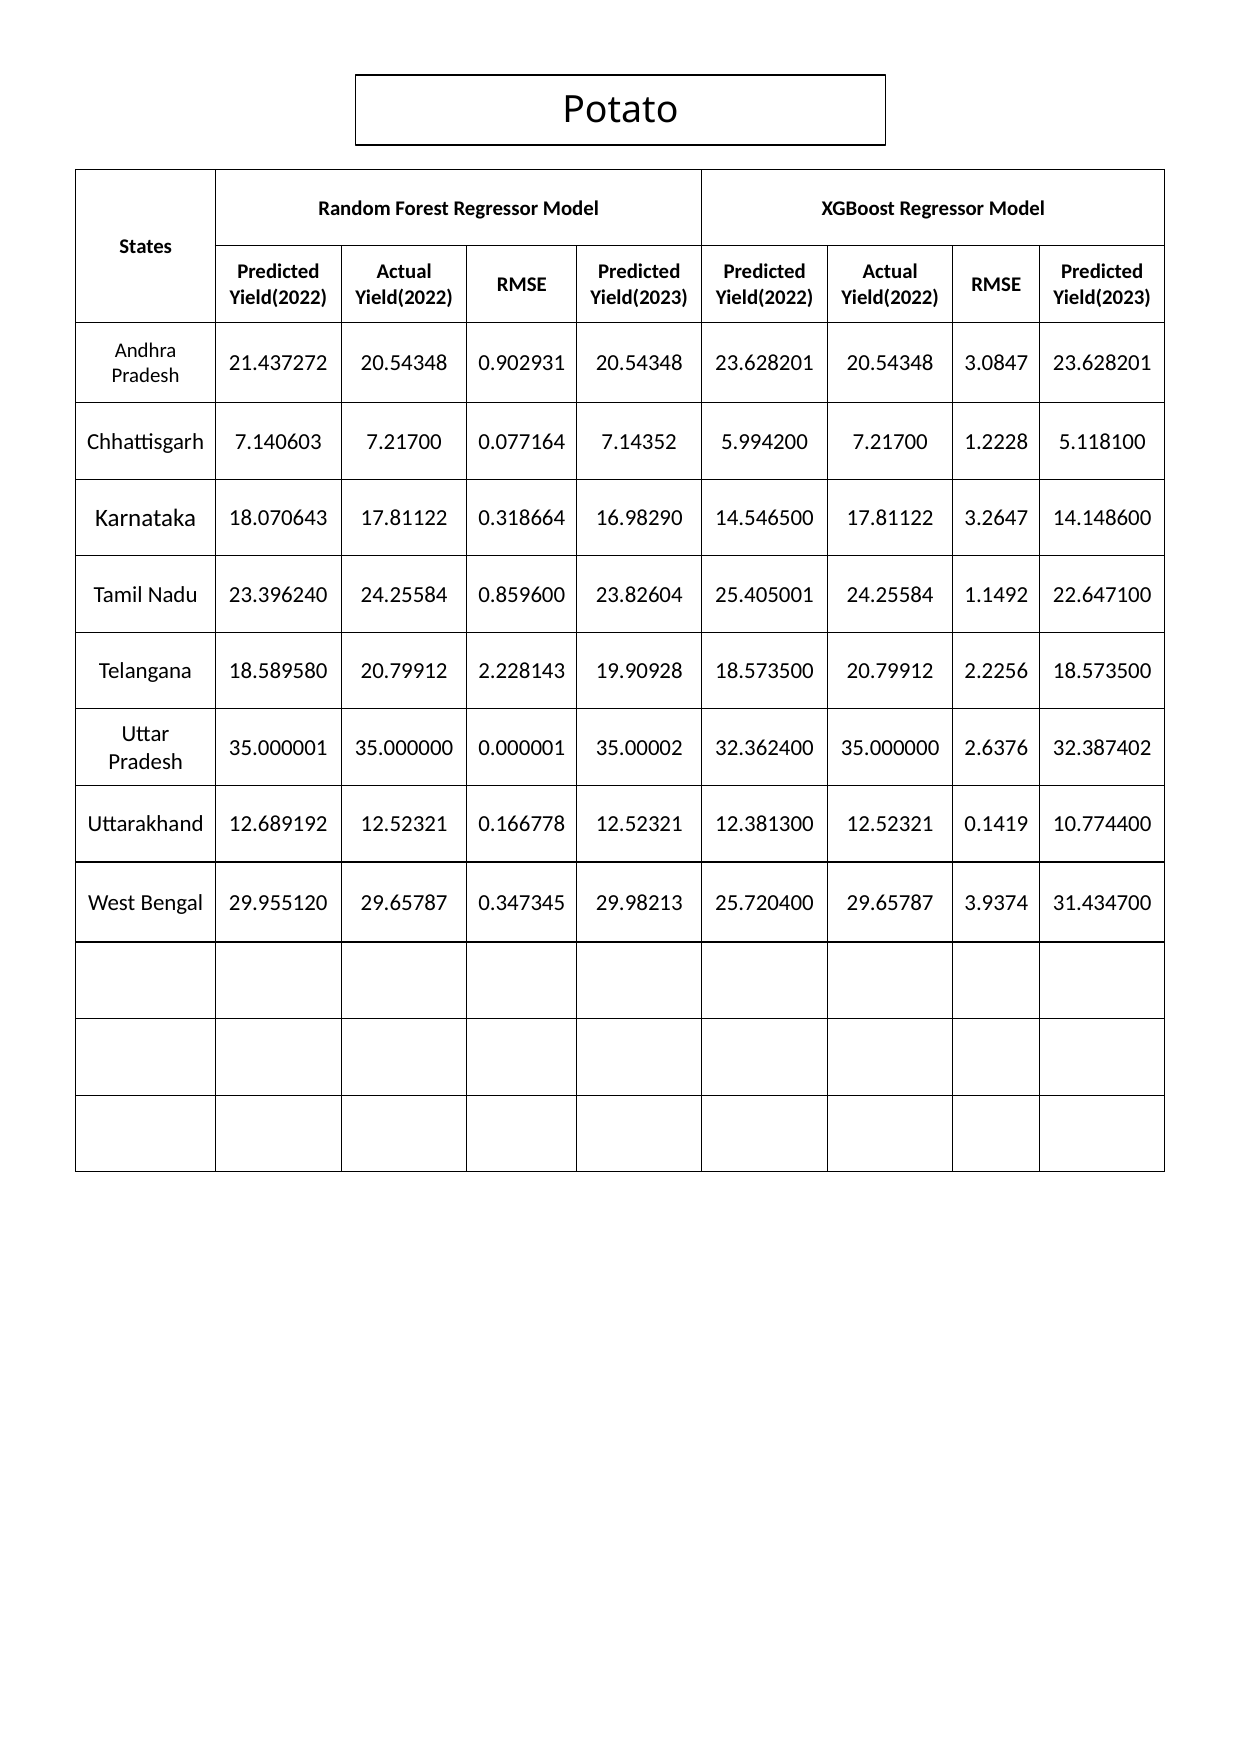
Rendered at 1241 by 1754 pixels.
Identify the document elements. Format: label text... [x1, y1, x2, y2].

table_cell 14.546500 [702, 480, 827, 555]
table_cell 7.21700 [342, 403, 466, 478]
table_cell 16.98290 [577, 480, 701, 555]
table_cell 17.81122 [828, 480, 952, 555]
table_cell 23.396240 [216, 556, 341, 632]
table_cell 20.79912 [342, 633, 466, 708]
table_cell 20.54348 [577, 323, 701, 402]
table_cell [577, 943, 701, 1018]
table_cell 24.25584 [828, 556, 952, 632]
table_cell Predicted Yield(2022) [216, 246, 341, 322]
table_cell 14.148600 [1040, 480, 1164, 555]
table_cell 20.79912 [828, 633, 952, 708]
table_cell [216, 943, 341, 1018]
table_cell [76, 1096, 215, 1171]
table_cell 12.52321 [342, 786, 466, 861]
table_cell 2.6376 [953, 709, 1039, 785]
table_cell 32.362400 [702, 709, 827, 785]
table_cell 3.9374 [953, 863, 1039, 941]
table_cell 17.81122 [342, 480, 466, 555]
table_cell 29.98213 [577, 863, 701, 941]
table_cell [828, 943, 952, 1018]
table_cell Telangana [76, 633, 215, 708]
table_cell Chhattisgarh [76, 403, 215, 478]
table_cell [216, 1096, 341, 1171]
table_cell [342, 1096, 466, 1171]
table_header Random Forest Regressor Model [216, 170, 701, 245]
table_cell [76, 1019, 215, 1094]
table_cell 31.434700 [1040, 863, 1164, 941]
table_cell [342, 943, 466, 1018]
table_cell 5.994200 [702, 403, 827, 478]
table_cell 35.00002 [577, 709, 701, 785]
table_cell [702, 943, 827, 1018]
table_cell 0.318664 [467, 480, 576, 555]
table_cell 24.25584 [342, 556, 466, 632]
table_cell 3.2647 [953, 480, 1039, 555]
table_cell [702, 1096, 827, 1171]
table_cell Actual Yield(2022) [828, 246, 952, 322]
table_cell [467, 943, 576, 1018]
table_cell 0.347345 [467, 863, 576, 941]
table_cell 12.381300 [702, 786, 827, 861]
table_cell 0.902931 [467, 323, 576, 402]
table_cell RMSE [467, 246, 576, 322]
table_cell [953, 943, 1039, 1018]
table_cell 12.52321 [577, 786, 701, 861]
table_cell Uttarakhand [76, 786, 215, 861]
table_cell Predicted Yield(2023) [577, 246, 701, 322]
table_cell [577, 1096, 701, 1171]
table_cell Predicted Yield(2022) [702, 246, 827, 322]
table_cell 2.228143 [467, 633, 576, 708]
table_cell Predicted Yield(2023) [1040, 246, 1164, 322]
table_cell 21.437272 [216, 323, 341, 402]
table_cell Actual Yield(2022) [342, 246, 466, 322]
table_cell 2.2256 [953, 633, 1039, 708]
table_cell West Bengal [76, 863, 215, 941]
table_cell 29.65787 [828, 863, 952, 941]
table_cell 7.21700 [828, 403, 952, 478]
table_cell Karnataka [76, 480, 215, 555]
table_cell [828, 1096, 952, 1171]
table_cell Uttar Pradesh [76, 709, 215, 785]
table_cell 0.166778 [467, 786, 576, 861]
table_cell 0.077164 [467, 403, 576, 478]
table_cell 18.589580 [216, 633, 341, 708]
table_cell 29.65787 [342, 863, 466, 941]
table_cell 35.000000 [342, 709, 466, 785]
table_cell 1.1492 [953, 556, 1039, 632]
table_cell 0.000001 [467, 709, 576, 785]
table_cell 12.689192 [216, 786, 341, 861]
table_cell 19.90928 [577, 633, 701, 708]
table_cell [1040, 1096, 1164, 1171]
table_cell 22.647100 [1040, 556, 1164, 632]
table_cell [76, 943, 215, 1018]
table_cell [1040, 1019, 1164, 1094]
table_cell 18.573500 [1040, 633, 1164, 708]
table_cell [953, 1019, 1039, 1094]
table_header XGBoost Regressor Model [702, 170, 1164, 245]
table_cell 35.000000 [828, 709, 952, 785]
table_cell 0.859600 [467, 556, 576, 632]
table_cell 0.1419 [953, 786, 1039, 861]
table_cell 3.0847 [953, 323, 1039, 402]
table_cell [342, 1019, 466, 1094]
table_cell 23.628201 [702, 323, 827, 402]
table_cell [828, 1019, 952, 1094]
table_cell Tamil Nadu [76, 556, 215, 632]
table_header States [76, 170, 215, 322]
table_cell [577, 1019, 701, 1094]
table_cell 20.54348 [828, 323, 952, 402]
table_cell [953, 1096, 1039, 1171]
table_cell 25.720400 [702, 863, 827, 941]
table_cell 35.000001 [216, 709, 341, 785]
table_cell 20.54348 [342, 323, 466, 402]
table_cell 1.2228 [953, 403, 1039, 478]
table_cell 18.070643 [216, 480, 341, 555]
table_cell 29.955120 [216, 863, 341, 941]
table_cell [467, 1019, 576, 1094]
table_cell [216, 1019, 341, 1094]
table_cell 7.14352 [577, 403, 701, 478]
table_cell 10.774400 [1040, 786, 1164, 861]
table_cell 23.628201 [1040, 323, 1164, 402]
table_cell RMSE [953, 246, 1039, 322]
table_cell 18.573500 [702, 633, 827, 708]
table_cell 12.52321 [828, 786, 952, 861]
table_cell 7.140603 [216, 403, 341, 478]
table_cell [702, 1019, 827, 1094]
table_cell [1040, 943, 1164, 1018]
table_cell 32.387402 [1040, 709, 1164, 785]
table_cell Andhra Pradesh [76, 323, 215, 402]
table_cell 5.118100 [1040, 403, 1164, 478]
table_cell 25.405001 [702, 556, 827, 632]
table_cell 23.82604 [577, 556, 701, 632]
table_cell [467, 1096, 576, 1171]
